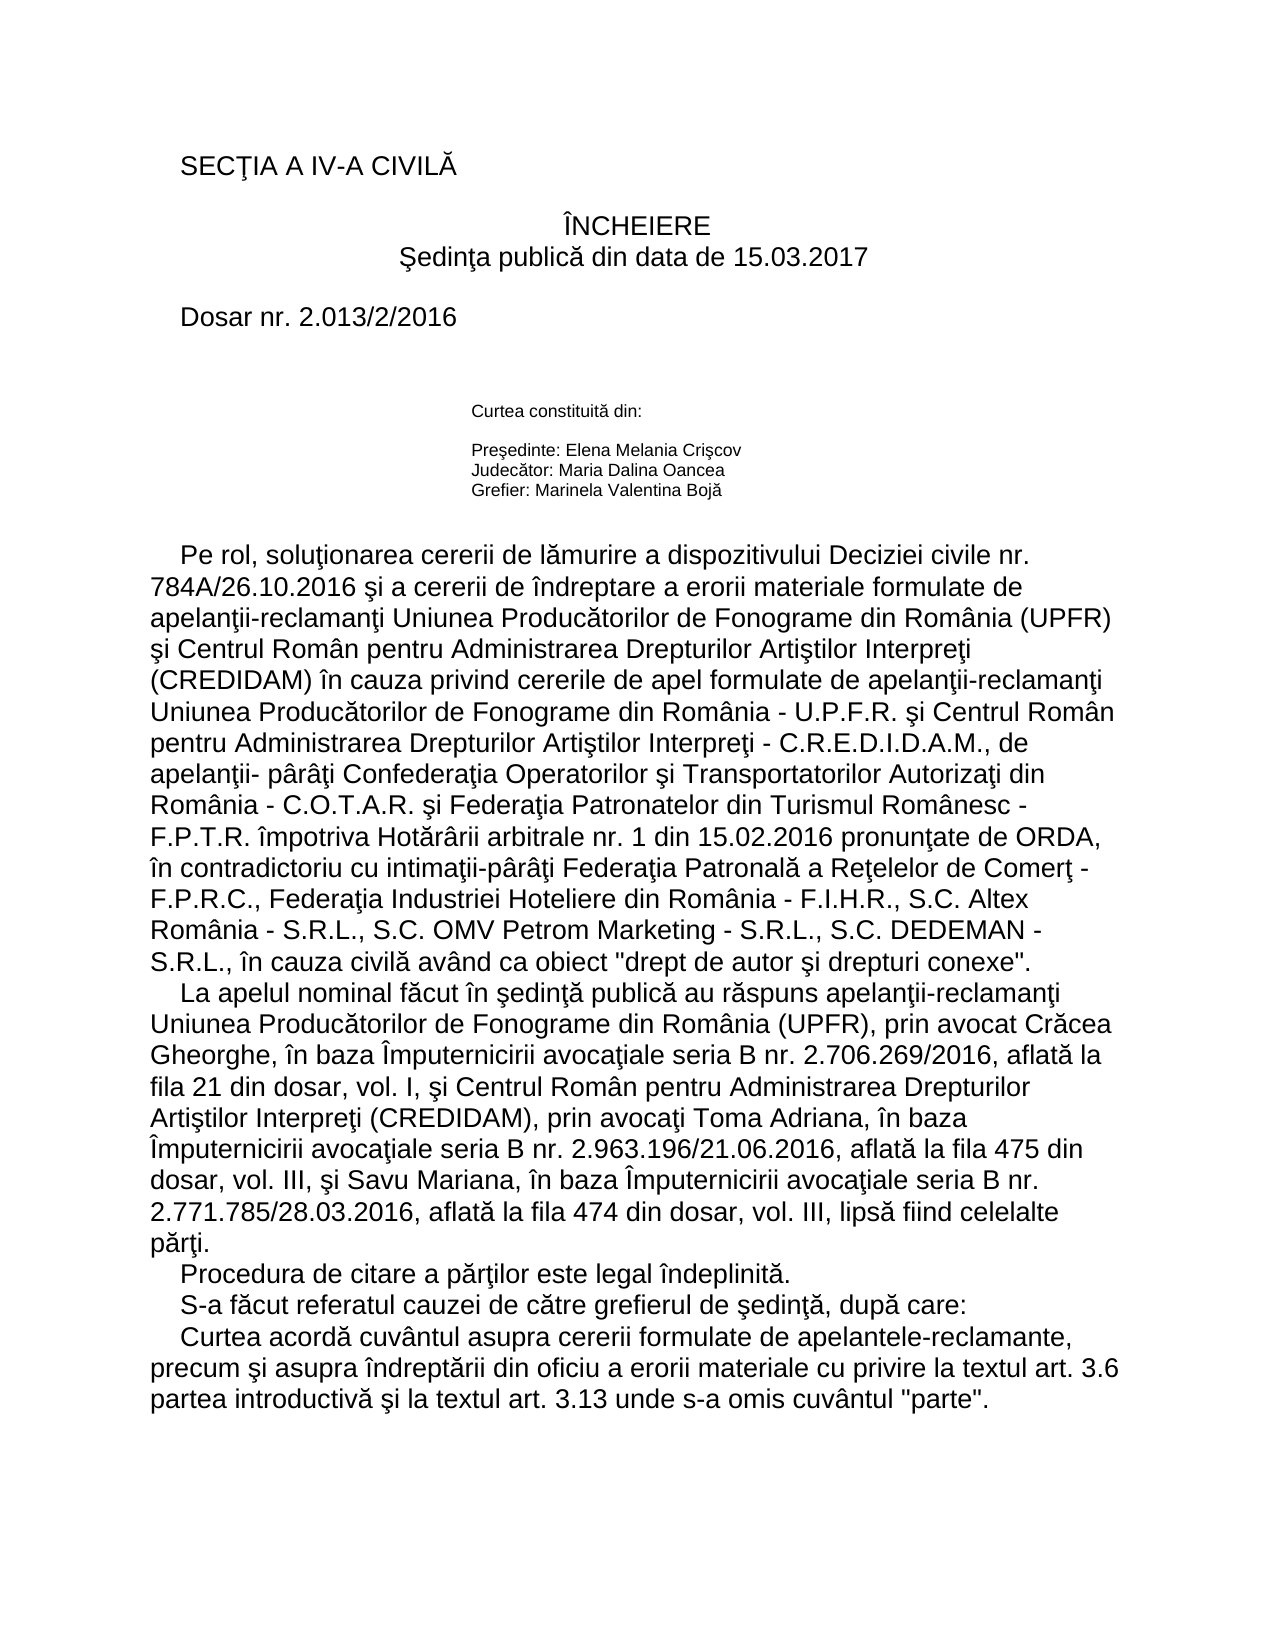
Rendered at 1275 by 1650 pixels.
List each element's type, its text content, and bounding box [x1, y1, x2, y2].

text SECŢIA A IV-A CIVILĂ [150, 150, 1125, 181]
text ÎNCHEIERE Şedinţa publică din data de 15.03.2017 [150, 210, 1125, 272]
text S-a făcut referatul cauzei de către grefierul de şedinţă, după care: [150, 1289, 1125, 1321]
table_cell Preşedinte: Elena Melania Crişcov Judecător: Maria Dalina Oancea Grefier: Marinela Valentina Bojă [466, 429, 809, 511]
text Pe rol, soluţionarea cererii de lămurire a dispozitivului Deciziei civile nr. 784A/26.10.2016 şi a cererii de îndreptare a erorii materiale formulate de apelanţii-reclamanţi Uniunea Producătorilor de Fonograme din România (UPFR) şi Centrul Român pentru Administrarea Drepturilor Artiştilor Interpreţi (CREDIDAM) în cauza privind cererile de apel formulate de apelanţii-reclamanţi Uniunea Producătorilor de Fonograme din România - U.P.F.R. şi Centrul Român pentru Administrarea Drepturilor Artiştilor Interpreţi - C.R.E.D.I.D.A.M., de apelanţii- pârâţi Confederaţia Operatorilor şi Transportatorilor Autorizaţi din România - C.O.T.A.R. şi Federaţia Patronatelor din Turismul Românesc - F.P.T.R. împotriva Hotărârii arbitrale nr. 1 din 15.02.2016 pronunţate de ORDA, în contradictoriu cu intimaţii-pârâţi Federaţia Patronală a Reţelelor de Comerţ - F.P.R.C., Federaţia Industriei Hoteliere din România - F.I.H.R., S.C. Altex România - S.R.L., S.C. OMV Petrom Marketing - S.R.L., S.C. DEDEMAN - S.R.L., în cauza civilă având ca obiect "drept de autor şi drepturi conexe". [150, 539, 1125, 977]
text Dosar nr. 2.013/2/2016 [150, 301, 1125, 332]
text Procedura de citare a părţilor este legal îndeplinită. [150, 1258, 1125, 1289]
text Curtea acordă cuvântul asupra cererii formulate de apelantele-reclamante, precum şi asupra îndreptării din oficiu a erorii materiale cu privire la textul art. 3.6 partea introductivă şi la textul art. 3.13 unde s-a omis cuvântul "parte". [150, 1321, 1125, 1414]
table_cell Curtea constituită din: [466, 393, 809, 429]
text La apelul nominal făcut în şedinţă publică au răspuns apelanţii-reclamanţi Uniunea Producătorilor de Fonograme din România (UPFR), prin avocat Crăcea Gheorghe, în baza Împuternicirii avocaţiale seria B nr. 2.706.269/2016, aflată la fila 21 din dosar, vol. I, şi Centrul Român pentru Administrarea Drepturilor Artiştilor Interpreţi (CREDIDAM), prin avocaţi Toma Adriana, în baza Împuternicirii avocaţiale seria B nr. 2.963.196/21.06.2016, aflată la fila 475 din dosar, vol. III, şi Savu Mariana, în baza Împuternicirii avocaţiale seria B nr. 2.771.785/28.03.2016, aflată la fila 474 din dosar, vol. III, lipsă fiind celelalte părţi. [150, 977, 1125, 1258]
